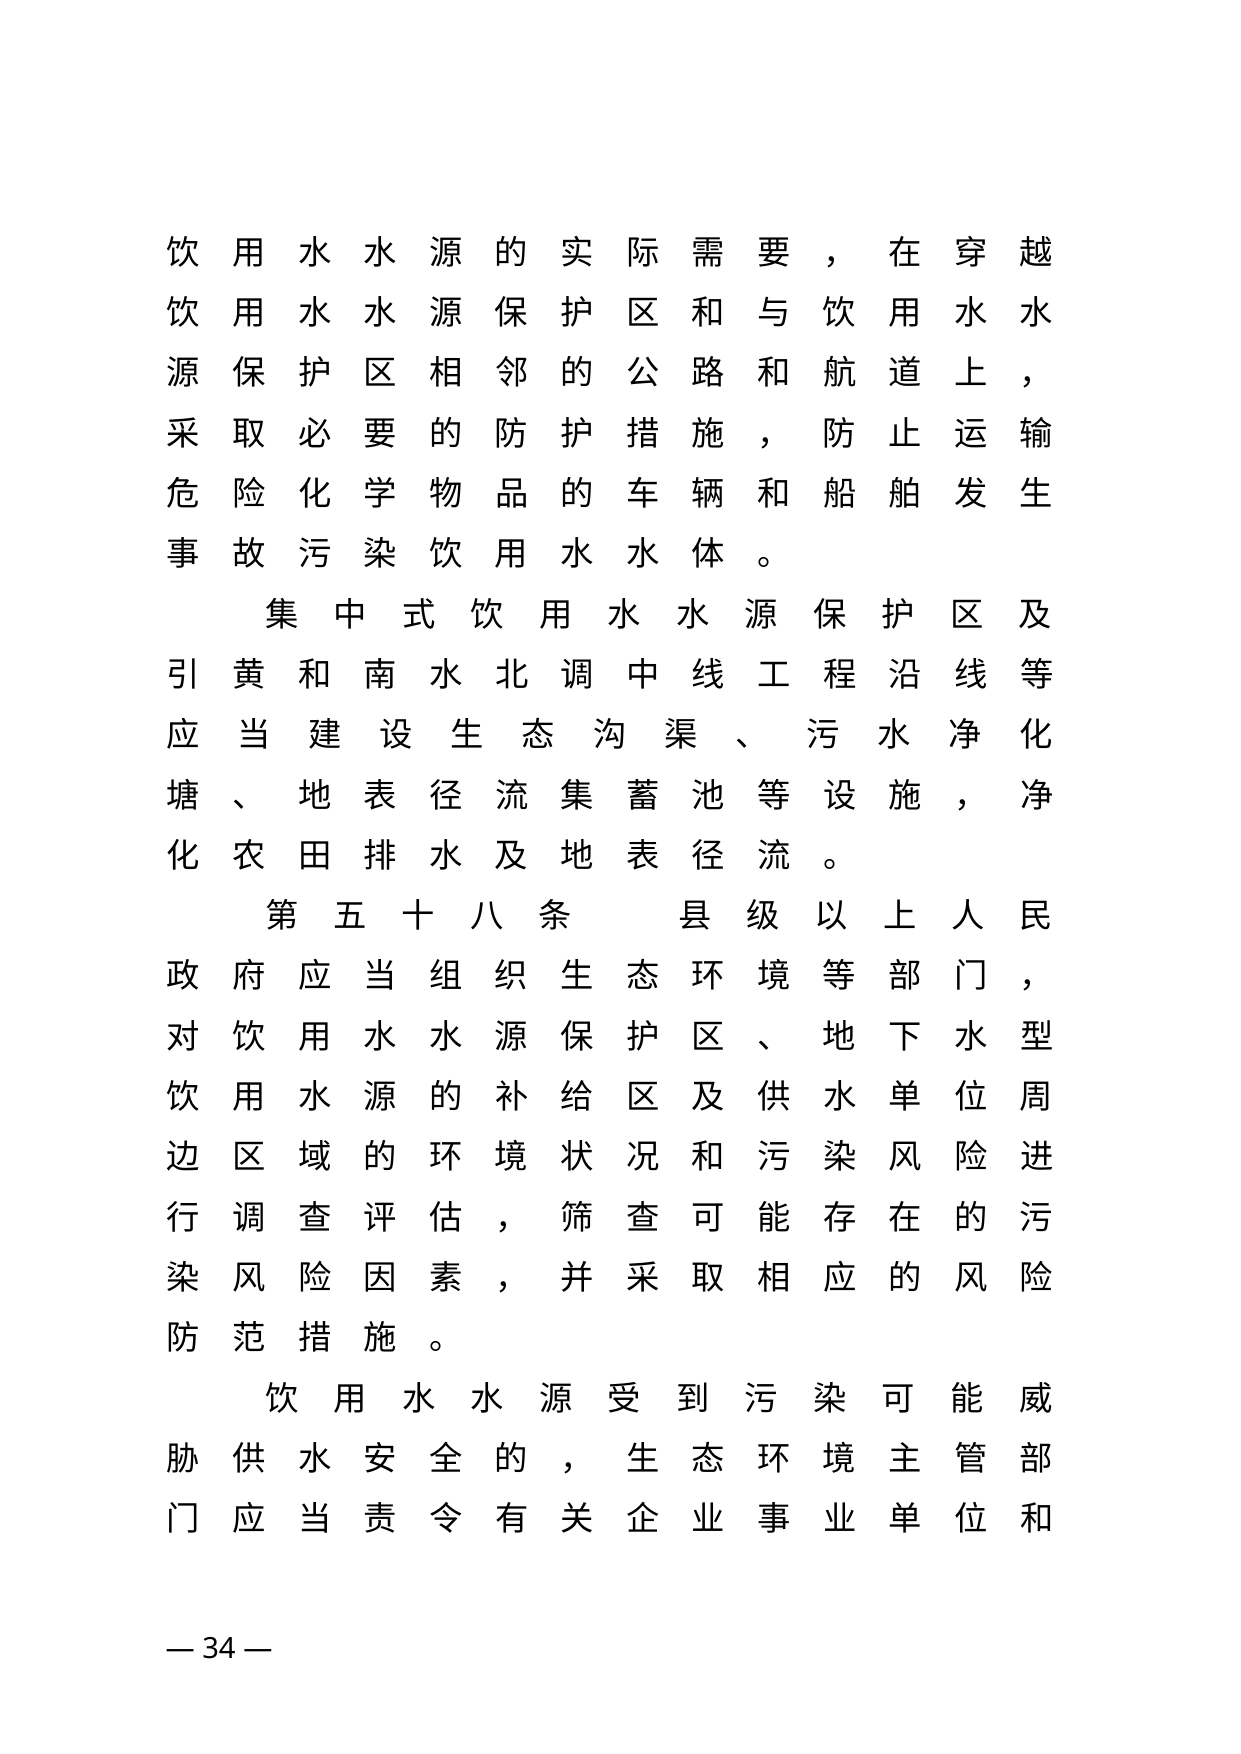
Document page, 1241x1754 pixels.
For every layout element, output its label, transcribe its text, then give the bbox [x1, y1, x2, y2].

text 第五十八条 县级以上人民政府应当组织生态环境等部门，对饮用水水源保护区、地下水型饮用水源的补给区及供水单位周边区域的环境状况和污染风险进行调查评估，筛查可能存在的污染风险因素，并采取相应的风险防范措施。 [167, 883, 1085, 1365]
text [167, 1365, 1085, 1546]
text 集中式饮用水水源保护区及引黄和南水北调中线工程沿线等应当建设生态沟渠、污水净化塘、地表径流集蓄池等设施，净化农田排水及地表径流。 [167, 581, 1085, 883]
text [167, 219, 1085, 581]
